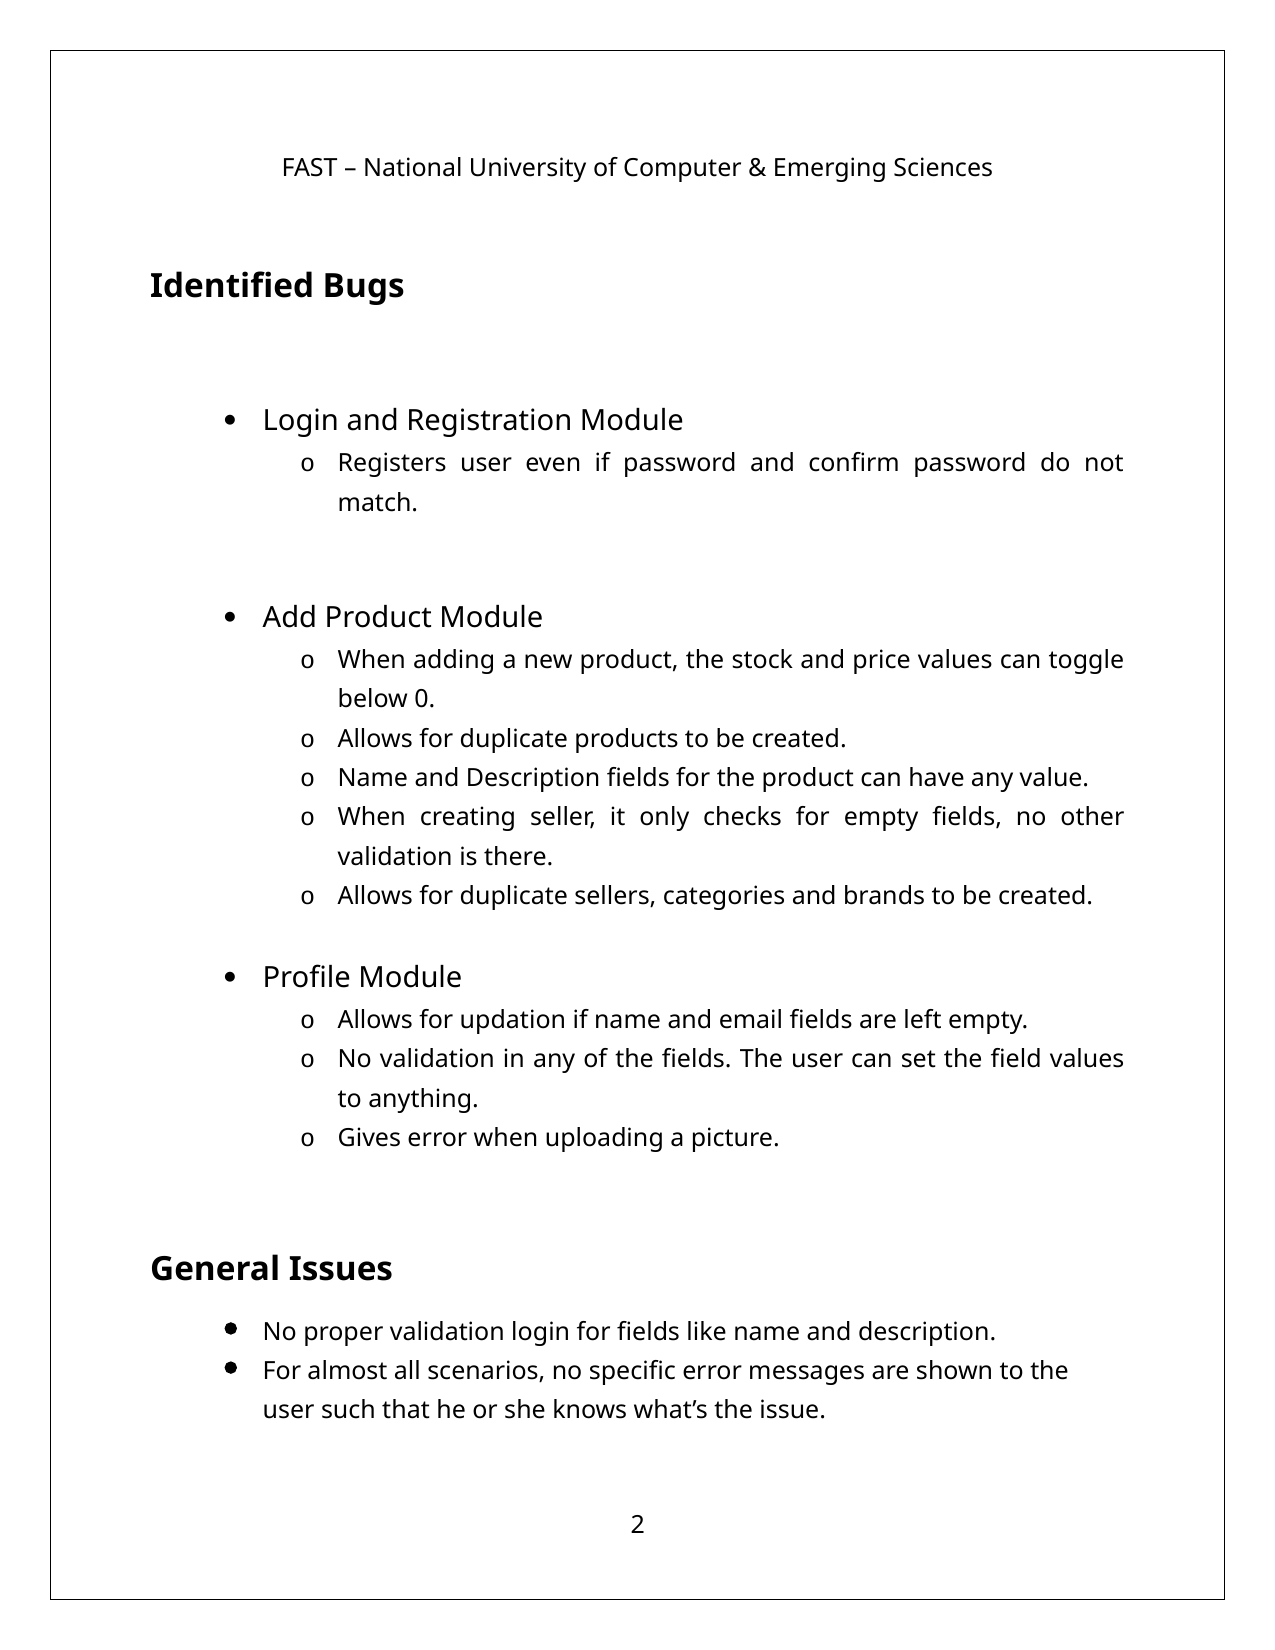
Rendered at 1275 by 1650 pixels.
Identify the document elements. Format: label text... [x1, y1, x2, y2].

list When adding a new product, the stock and price values can toggle below 0. [300, 642, 1125, 715]
text General Issues [150, 1244, 1125, 1290]
list No validation in any of the fields. The user can set the field values to anything. [300, 1041, 1125, 1114]
text FAST – National University of Computer & Emerging Sciences [150, 150, 1125, 184]
list Registers user even if password and confirm password do not match. [300, 445, 1125, 518]
list Allows for updation if name and email fields are left empty. [300, 1002, 1125, 1036]
list Login and Registration Module [225, 399, 1125, 439]
list When creating seller, it only checks for empty fields, no other validation is there. [300, 799, 1125, 872]
list For almost all scenarios, no specific error messages are shown to the user such that he or she knows what’s the issue. [225, 1352, 1125, 1426]
list No proper validation login for fields like name and description. [225, 1313, 1125, 1347]
list Allows for duplicate sellers, categories and brands to be created. [300, 877, 1125, 912]
list Allows for duplicate products to be created. [300, 720, 1125, 754]
list Name and Description fields for the product can have any value. [300, 759, 1125, 794]
list Gives error when uploading a picture. [300, 1119, 1125, 1154]
list Add Product Module [225, 596, 1125, 636]
list Profile Module [225, 956, 1125, 996]
text Identified Bugs [150, 262, 1125, 307]
